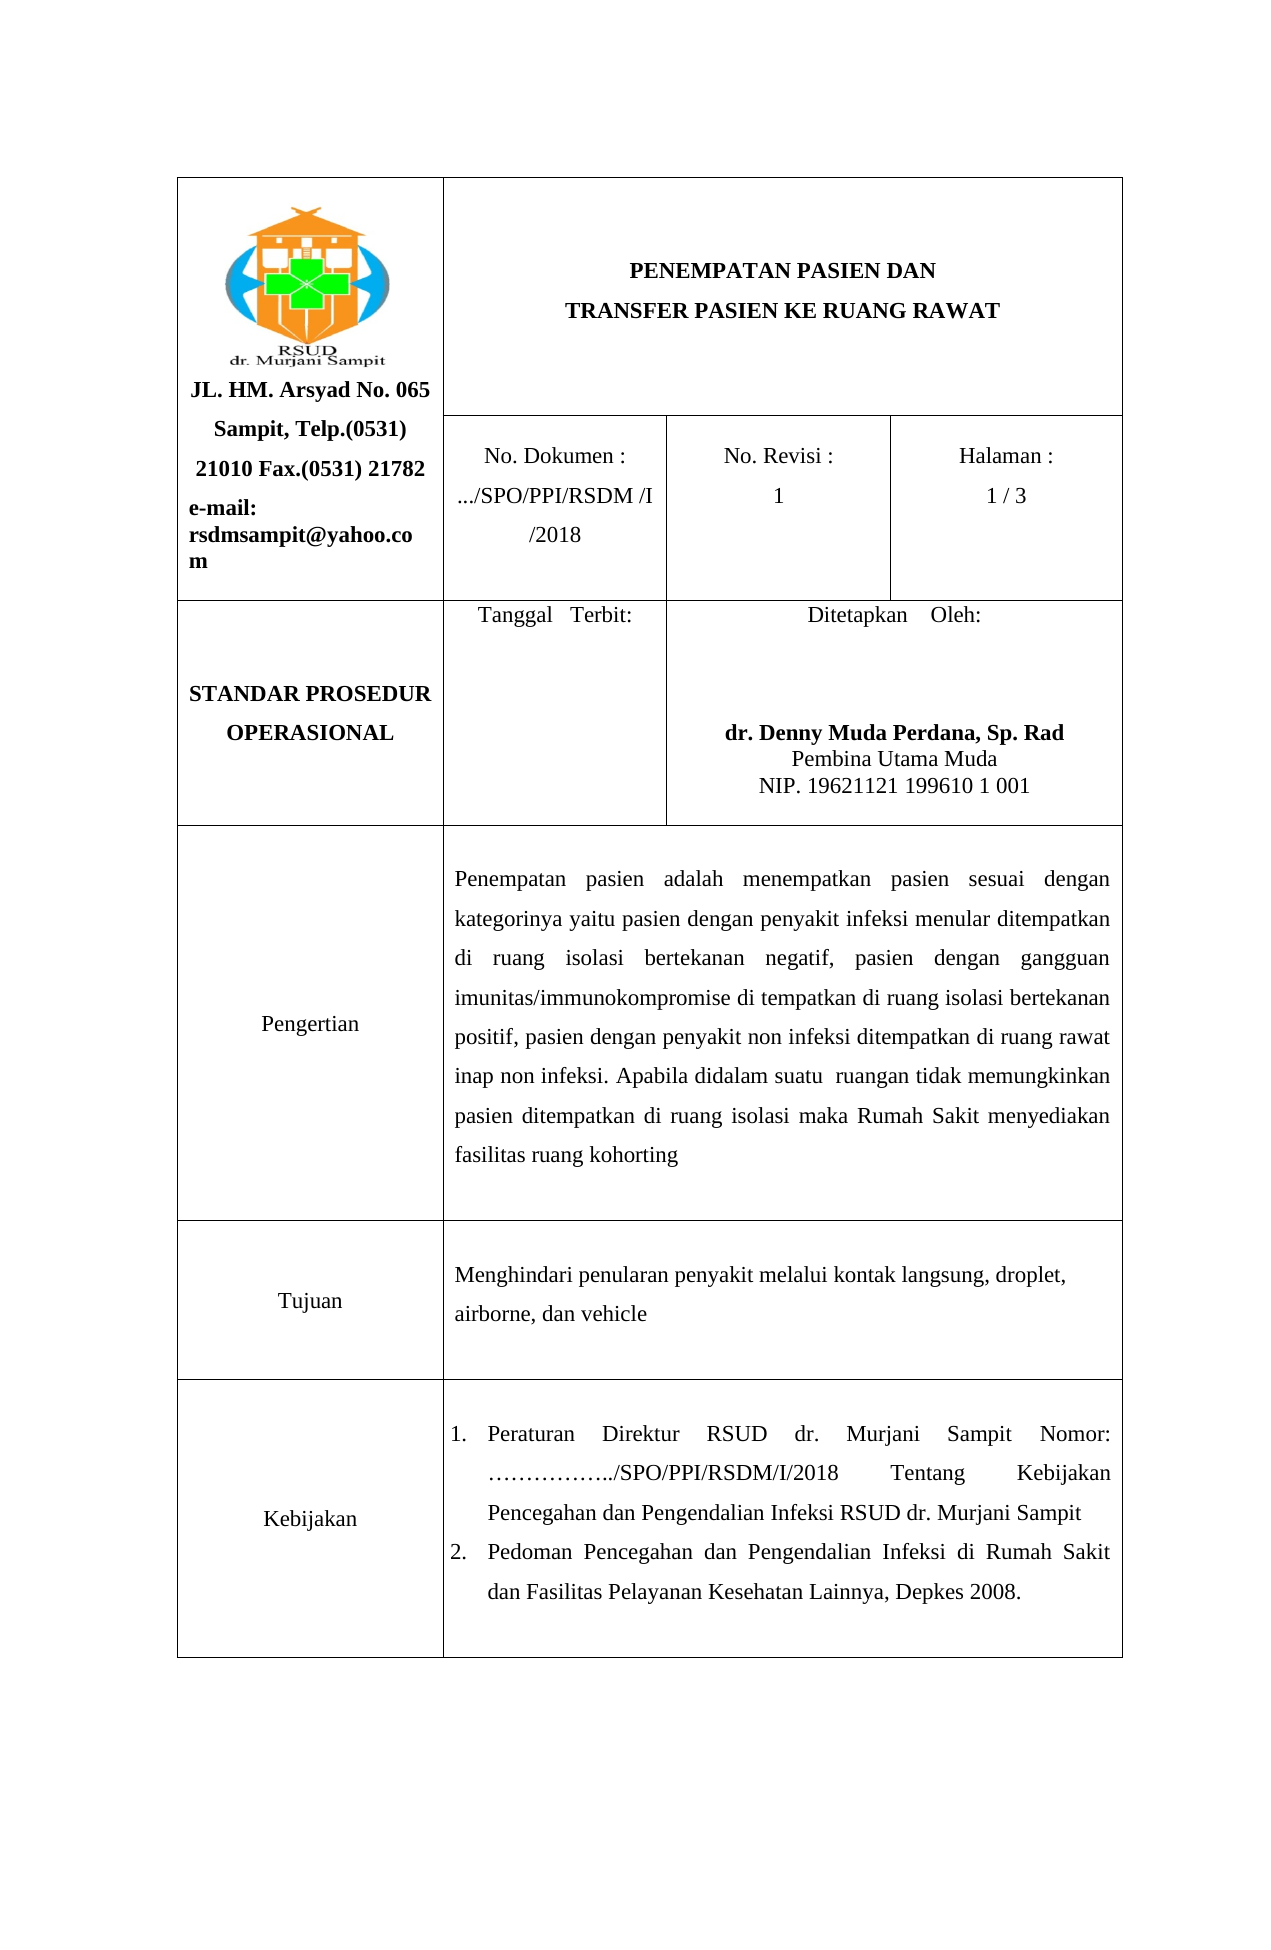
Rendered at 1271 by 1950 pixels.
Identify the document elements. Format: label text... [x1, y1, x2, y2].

table_cell Peraturan Direktur RSUD dr. Murjani Sampit Nomor: ……………../SPO/PPI/RSDM/I/2018 Tentang Kebijakan Pencegahan dan Pengendalian Infeksi RSUD dr. Murjani Sampit Pedoman Pencegahan dan Pengendalian Infeksi di Rumah Sakit dan Fasilitas Pelayanan Kesehatan Lainnya, Depkes 2008. [444, 1380, 1122, 1657]
table_cell Tanggal Terbit: [444, 601, 666, 824]
table_cell Halaman : 1 / 3 [891, 416, 1122, 600]
table_cell Penempatan pasien adalah menempatkan pasien sesuai dengan kategorinya yaitu pasien dengan penyakit infeksi menular ditempatkan di ruang isolasi bertekanan negatif, pasien dengan gangguan imunitas/immunokompromise di tempatkan di ruang isolasi bertekanan positif, pasien dengan penyakit non infeksi ditempatkan di ruang rawat inap non infeksi. Apabila didalam suatu ruangan tidak memungkinkan pasien ditempatkan di ruang isolasi maka Rumah Sakit menyediakan fasilitas ruang kohorting [444, 826, 1122, 1220]
table_cell No. Dokumen : .../SPO/PPI/RSDM /I /2018 [444, 416, 666, 600]
table_cell STANDAR PROSEDUR OPERASIONAL [178, 601, 443, 824]
table_cell Menghindari penularan penyakit melalui kontak langsung, droplet, airborne, dan vehicle [444, 1221, 1122, 1379]
picture [224, 203, 390, 371]
table_cell Ditetapkan Oleh: dr. Denny Muda Perdana, Sp. Rad Pembina Utama Muda NIP. 19621121 199610 1 001 [667, 601, 1122, 824]
table_cell Pengertian [178, 826, 443, 1220]
table_cell Kebijakan [178, 1380, 443, 1657]
table_cell No. Revisi : 1 [667, 416, 890, 600]
table_header JL. HM. Arsyad No. 065 Sampit, Telp.(0531) 21010 Fax.(0531) 21782 e-mail: rsdmsampit@yahoo.com [178, 178, 443, 600]
table_header PENEMPATAN PASIEN DAN TRANSFER PASIEN KE RUANG RAWAT [444, 178, 1122, 415]
table_cell Tujuan [178, 1221, 443, 1379]
